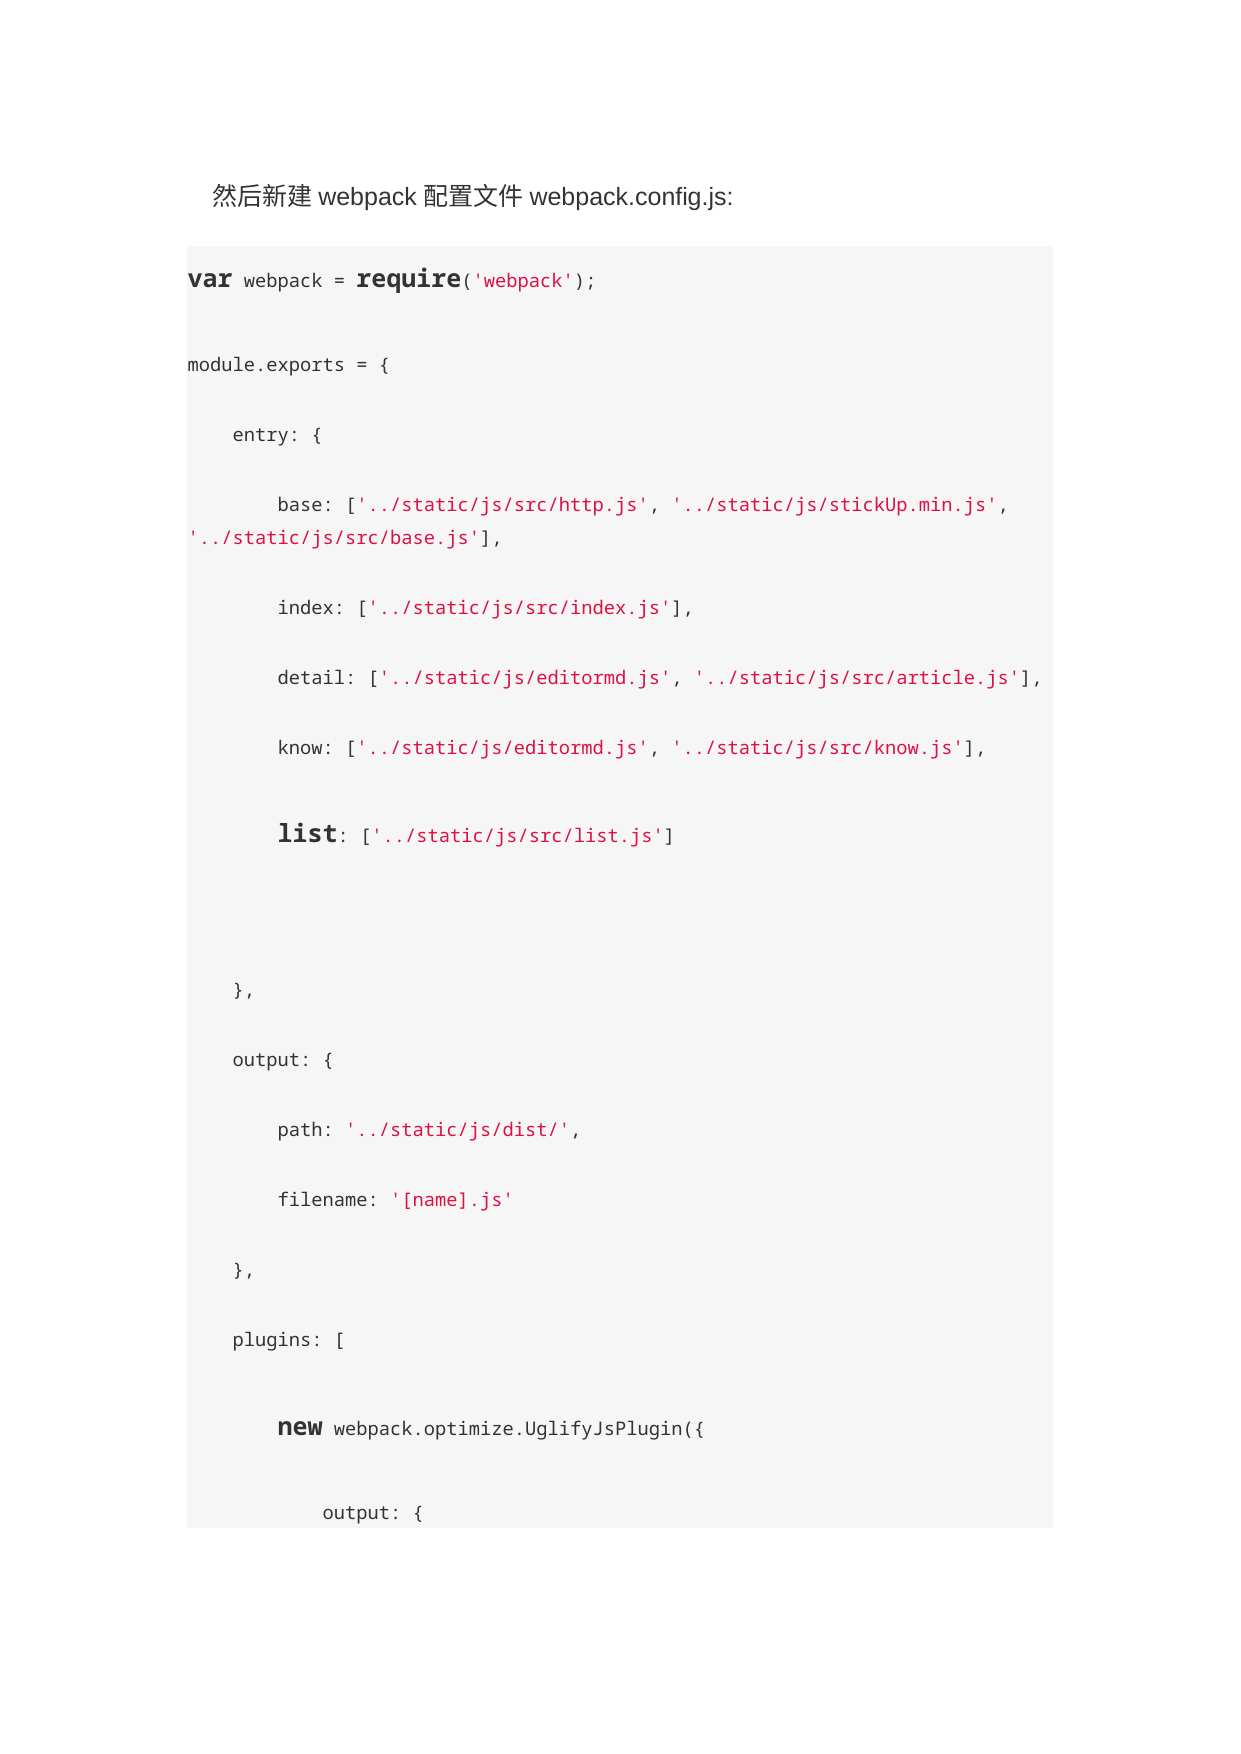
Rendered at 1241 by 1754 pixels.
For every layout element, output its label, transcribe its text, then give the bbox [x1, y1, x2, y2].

text know: ['../static/js/editormd.js', '../static/js/src/know.js'], [187, 731, 1053, 763]
text index: ['../static/js/src/index.js'], [187, 591, 1053, 623]
text }, [187, 1253, 1053, 1286]
text detail: ['../static/js/editormd.js', '../static/js/src/article.js'], [187, 661, 1053, 693]
text plugins: [ [187, 1323, 1053, 1356]
text list: ['../static/js/src/list.js'] [187, 801, 1053, 866]
text 然后新建 webpack 配置文件 webpack.config.js: [187, 162, 1053, 227]
text base: ['../static/js/src/http.js', '../static/js/stickUp.min.js', '../static/js/src/base.js'], [187, 488, 1053, 553]
text new webpack.optimize.UglifyJsPlugin({ [187, 1393, 1053, 1458]
text }, [187, 973, 1053, 1006]
text var webpack = require('webpack'); [187, 246, 1053, 311]
text filename: '[name].js' [187, 1183, 1053, 1216]
text output: { [187, 1043, 1053, 1076]
text entry: { [187, 418, 1053, 451]
text output: { [187, 1496, 1053, 1528]
text path: '../static/js/dist/', [187, 1113, 1053, 1146]
text module.exports = { [187, 348, 1053, 381]
